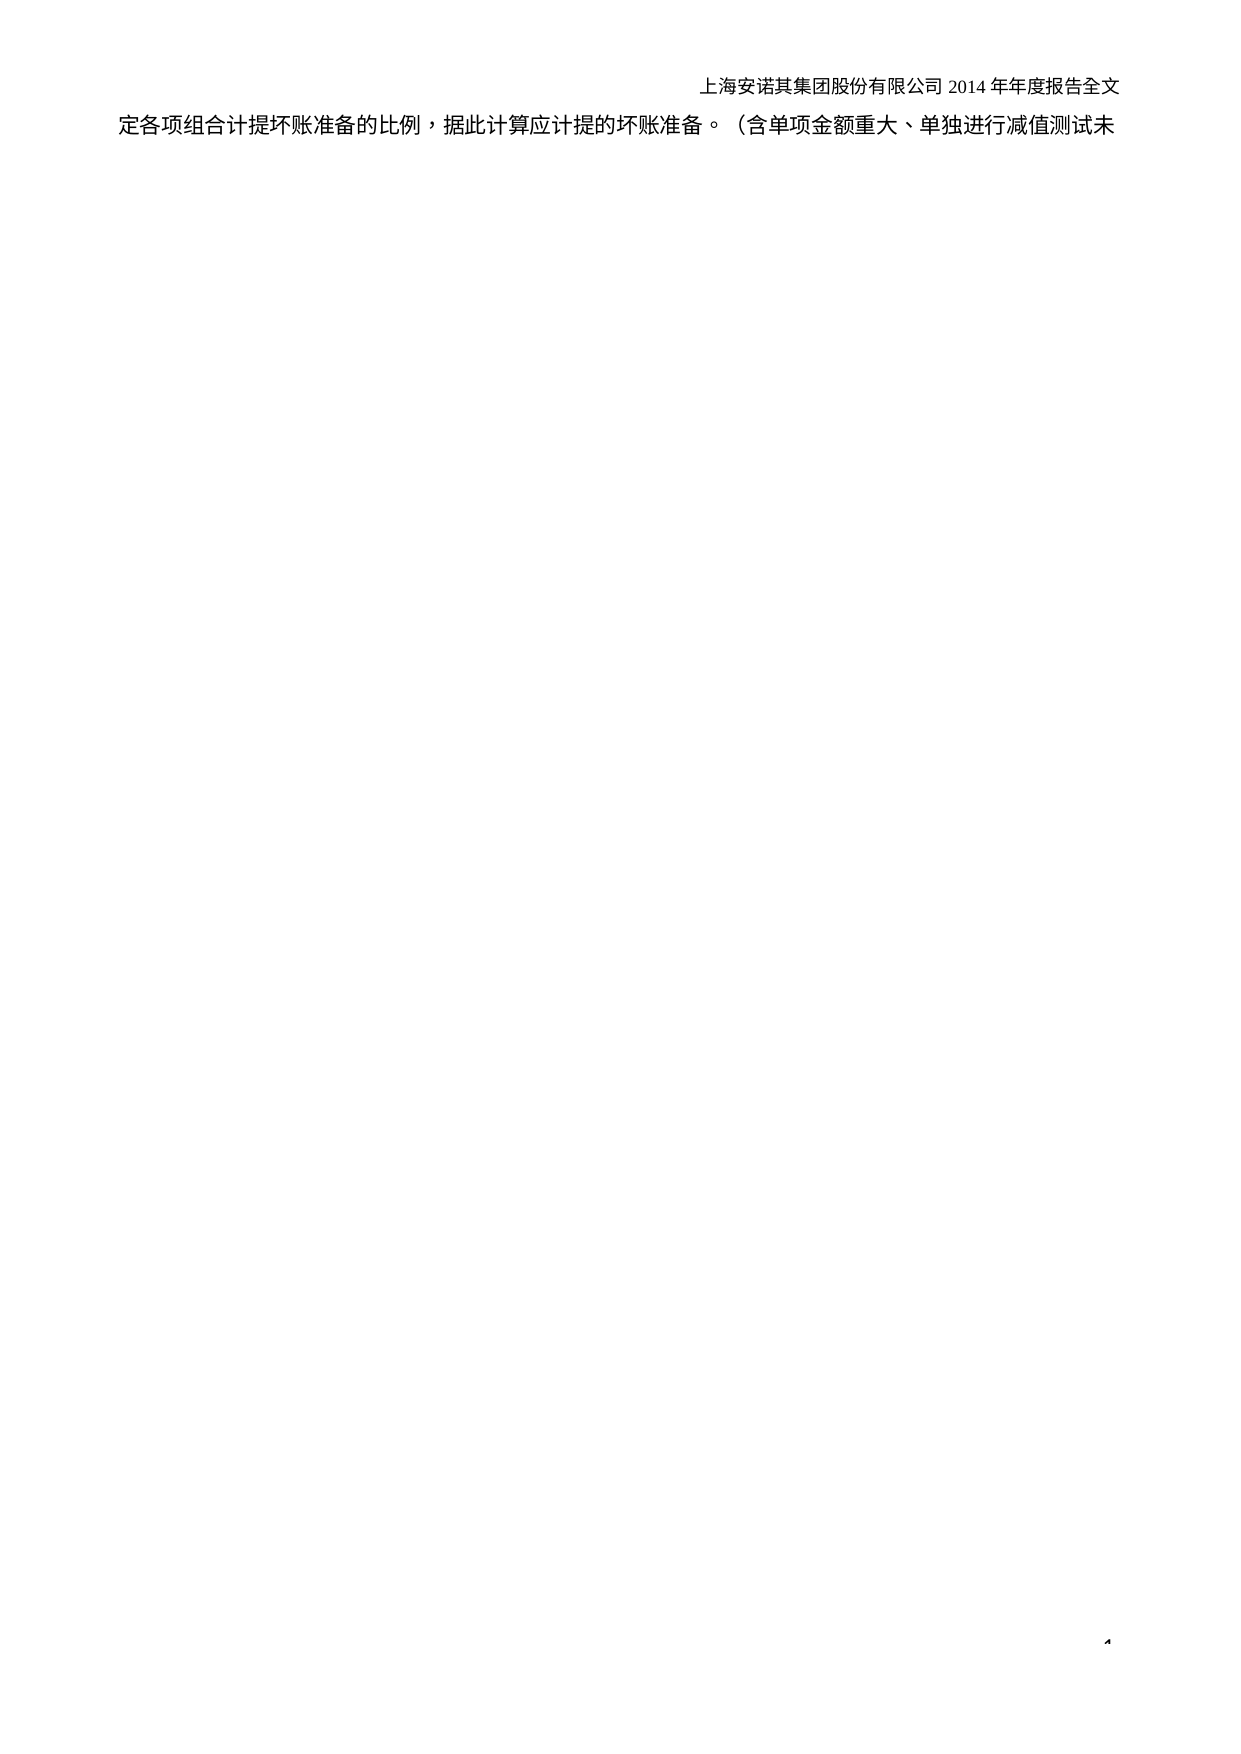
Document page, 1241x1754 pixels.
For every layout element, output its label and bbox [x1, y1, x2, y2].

text [118, 110, 1123, 140]
